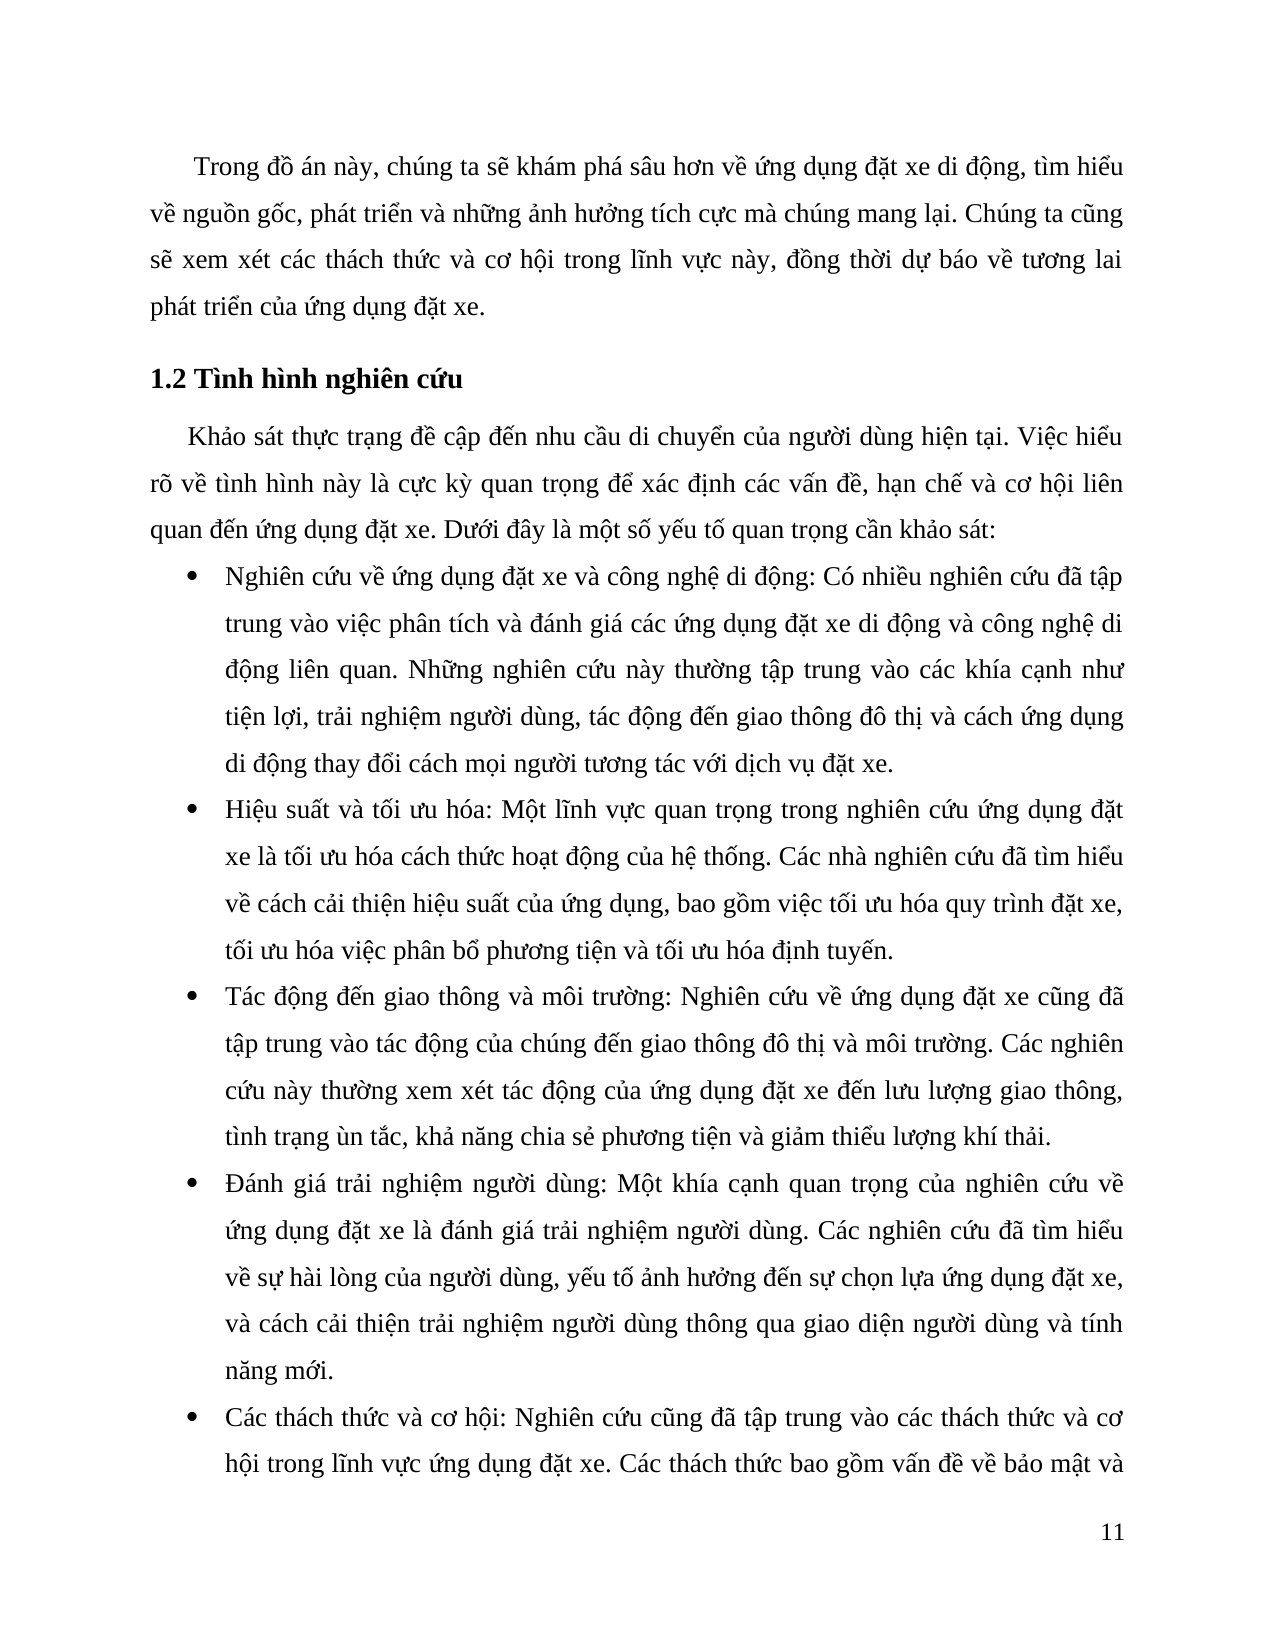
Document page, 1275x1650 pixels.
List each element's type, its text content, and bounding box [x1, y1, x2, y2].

text Trong đồ án này, chúng ta sẽ khám phá sâu hơn về ứng dụng đặt xe di động, tìm hiểu về nguồn gốc, phát triển và những ảnh hưởng tích cực mà chúng mang lại. Chúng ta cũng sẽ xem xét các thách thức và cơ hội trong lĩnh vực này, đồng thời dự báo về tương lai phát triển của ứng dụng đặt xe. [150, 150, 1125, 321]
list Đánh giá trải nghiệm người dùng: Một khía cạnh quan trọng của nghiên cứu về ứng dụng đặt xe là đánh giá trải nghiệm người dùng. Các nghiên cứu đã tìm hiểu về sự hài lòng của người dùng, yếu tố ảnh hưởng đến sự chọn lựa ứng dụng đặt xe, và cách cải thiện trải nghiệm người dùng thông qua giao diện người dùng và tính năng mới. [187, 1167, 1125, 1385]
list Tác động đến giao thông và môi trường: Nghiên cứu về ứng dụng đặt xe cũng đã tập trung vào tác động của chúng đến giao thông đô thị và môi trường. Các nghiên cứu này thường xem xét tác động của ứng dụng đặt xe đến lưu lượng giao thông, tình trạng ùn tắc, khả năng chia sẻ phương tiện và giảm thiểu lượng khí thải. [187, 980, 1125, 1152]
list Nghiên cứu về ứng dụng đặt xe và công nghệ di động: Có nhiều nghiên cứu đã tập trung vào việc phân tích và đánh giá các ứng dụng đặt xe di động và công nghệ di động liên quan. Những nghiên cứu này thường tập trung vào các khía cạnh như tiện lợi, trải nghiệm người dùng, tác động đến giao thông đô thị và cách ứng dụng di động thay đổi cách mọi người tương tác với dịch vụ đặt xe. [187, 560, 1125, 778]
text Khảo sát thực trạng đề cập đến nhu cầu di chuyển của người dùng hiện tại. Việc hiểu rõ về tình hình này là cực kỳ quan trọng để xác định các vấn đề, hạn chế và cơ hội liên quan đến ứng dụng đặt xe. Dưới đây là một số yếu tố quan trọng cần khảo sát: [150, 420, 1125, 545]
text 1.2 Tình hình nghiên cứu [150, 362, 1125, 395]
list Hiệu suất và tối ưu hóa: Một lĩnh vực quan trọng trong nghiên cứu ứng dụng đặt xe là tối ưu hóa cách thức hoạt động của hệ thống. Các nhà nghiên cứu đã tìm hiểu về cách cải thiện hiệu suất của ứng dụng, bao gồm việc tối ưu hóa quy trình đặt xe, tối ưu hóa việc phân bổ phương tiện và tối ưu hóa định tuyến. [187, 794, 1125, 965]
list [187, 1401, 1125, 1478]
